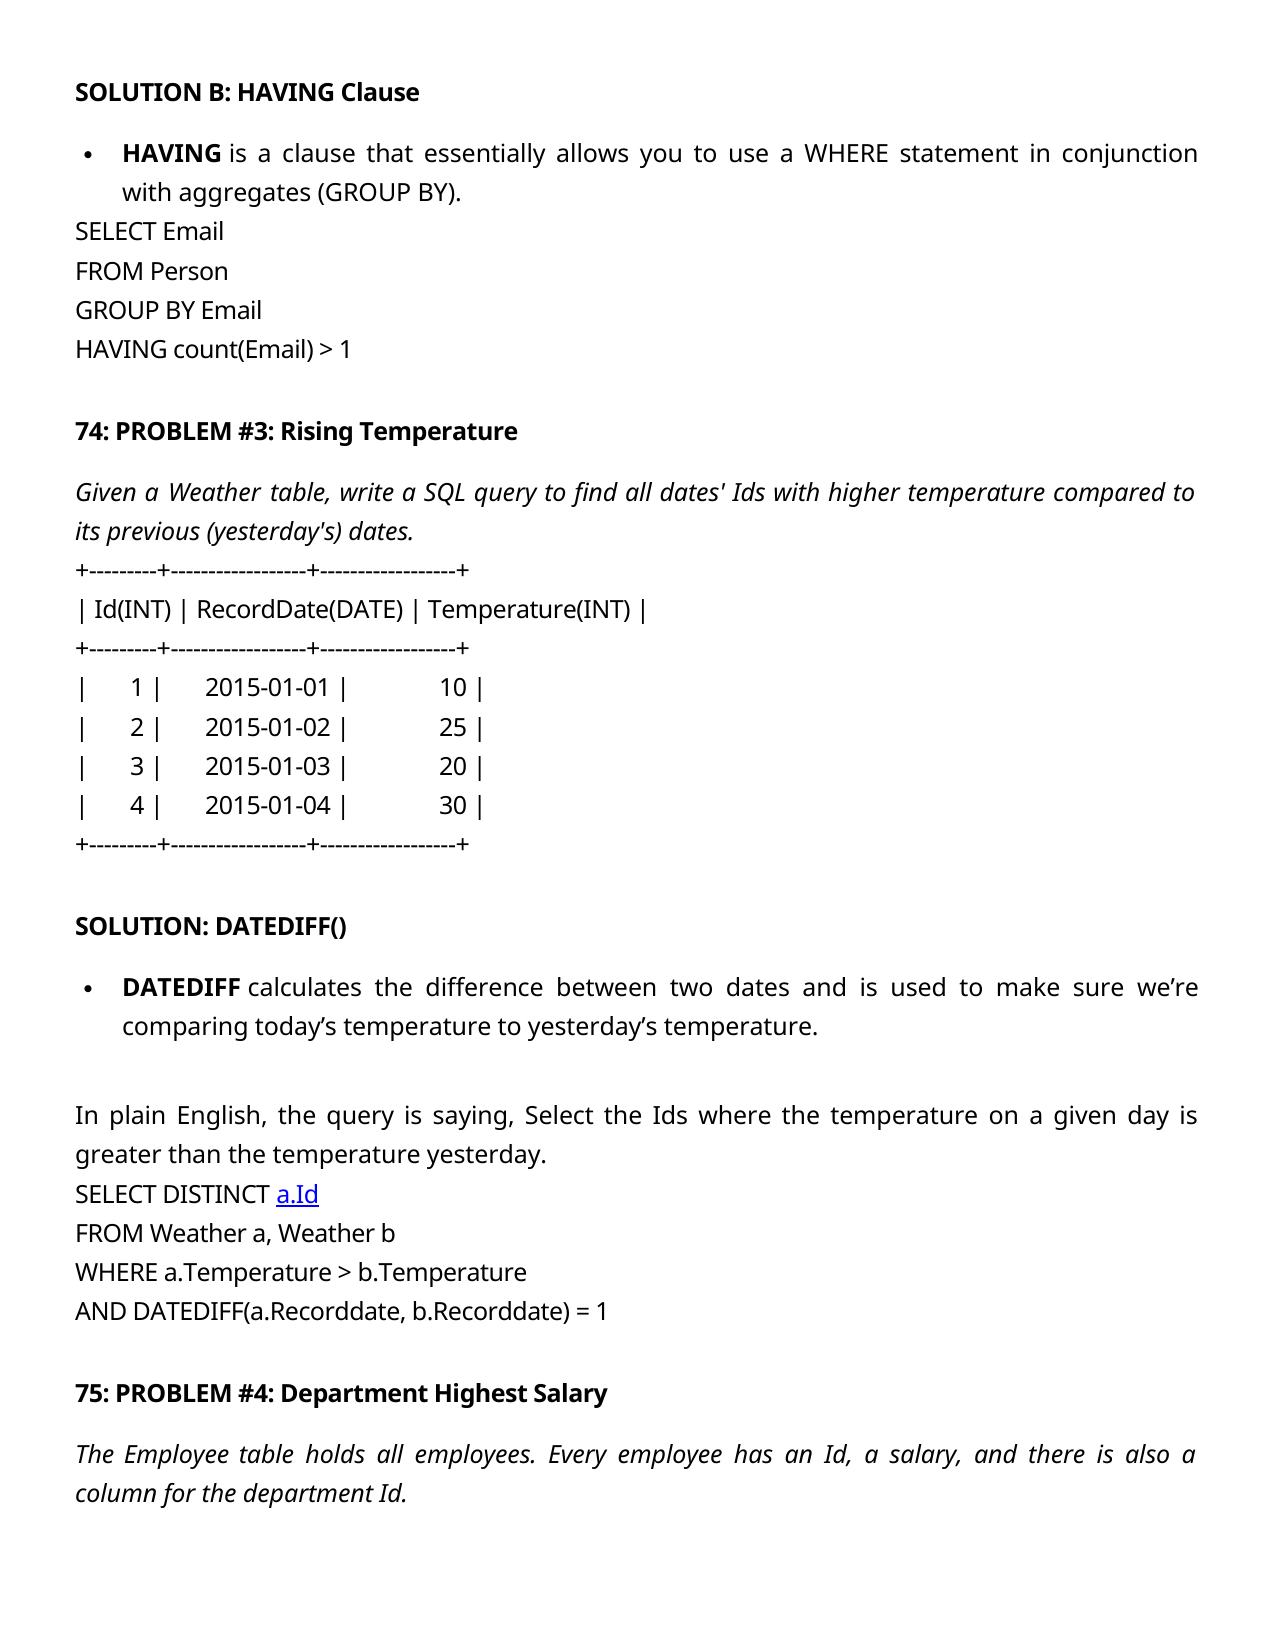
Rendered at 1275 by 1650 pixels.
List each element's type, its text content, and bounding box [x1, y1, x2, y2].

text The Employee table holds all employees. Every employee has an Id, a salary, and there is also a column for the department Id. [75, 1437, 1200, 1510]
list DATEDIFF calculates the difference between two dates and is used to make sure we’re comparing today’s temperature to yesterday’s temperature. [84, 969, 1200, 1043]
subtitle SOLUTION: DATEDIFF() [75, 909, 1200, 943]
text In plain English, the query is saying, Select the Ids where the temperature on a given day is greater than the temperature yesterday. [75, 1098, 1200, 1171]
subtitle 74: PROBLEM #3: Rising Temperature [75, 414, 1200, 448]
subtitle SOLUTION B: HAVING Clause [75, 75, 1200, 109]
text SELECT Email FROM Person GROUP BY Email HAVING count(Email) > 1 [75, 214, 1200, 366]
list HAVING is a clause that essentially allows you to use a WHERE statement in conjunction with aggregates (GROUP BY). [84, 136, 1200, 209]
text SELECT DISTINCT a.Id FROM Weather a, Weather b WHERE a.Temperature > b.Temperature AND DATEDIFF(a.Recorddate, b.Recorddate) = 1 [75, 1176, 1200, 1328]
subtitle 75: PROBLEM #4: Department Highest Salary [75, 1376, 1200, 1410]
text Given a Weather table, write a SQL query to find all dates' Ids with higher temperature compared to its previous (yesterday's) dates. [75, 474, 1200, 547]
text +---------+------------------+------------------+ | Id(INT) | RecordDate(DATE) | Temperature(INT) | +---------+------------------+------------------+ | 1 | 2015-01-01 | 10 | | 2 | 2015-01-02 | 25 | | 3 | 2015-01-03 | 20 | | 4 | 2015-01-04 | 30 | +---------+------------------+------------------+ [75, 553, 1200, 861]
